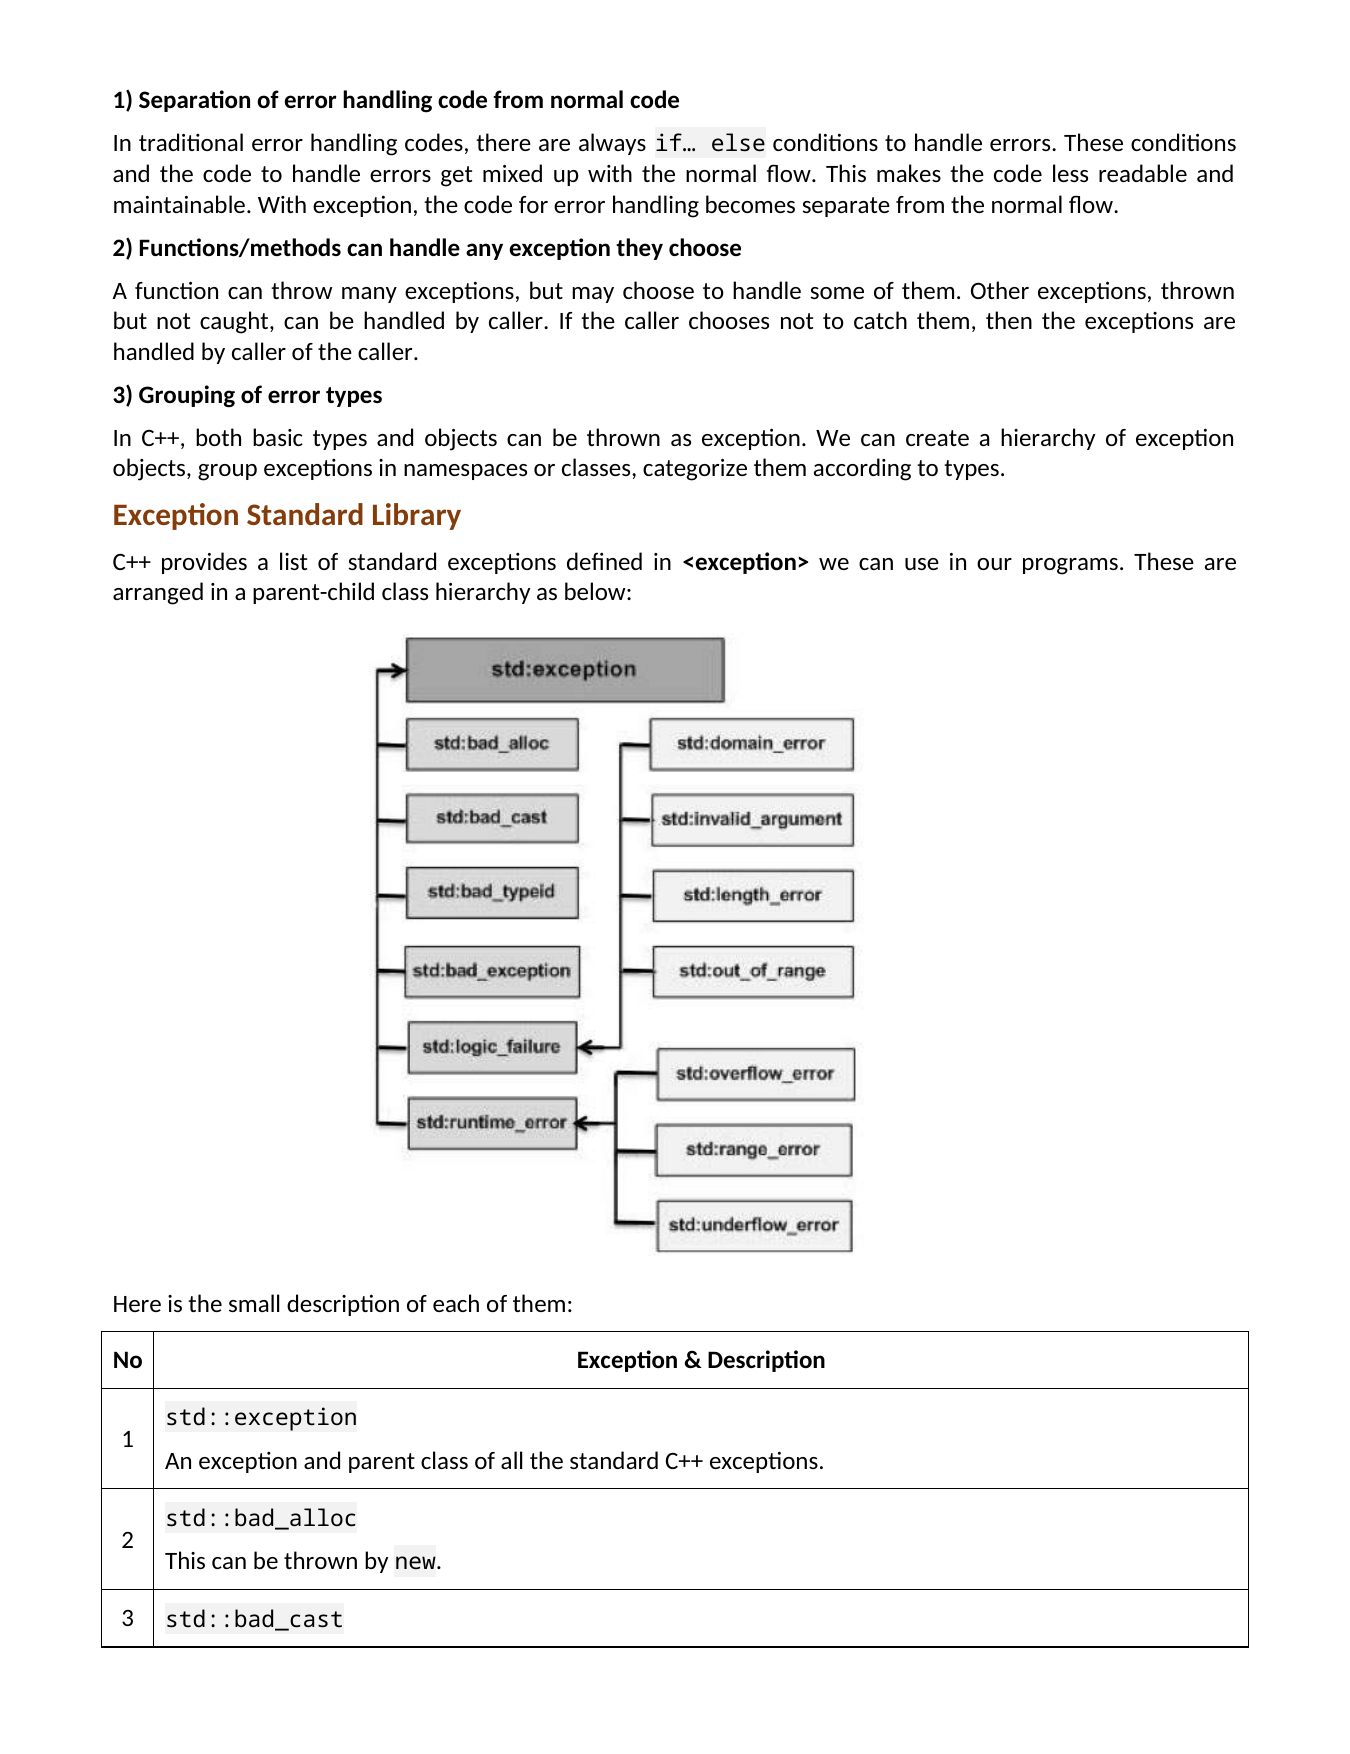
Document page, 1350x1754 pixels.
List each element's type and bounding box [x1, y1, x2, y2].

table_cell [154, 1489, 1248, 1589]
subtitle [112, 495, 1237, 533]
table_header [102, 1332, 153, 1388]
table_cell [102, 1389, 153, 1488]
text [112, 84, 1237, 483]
picture [360, 624, 877, 1276]
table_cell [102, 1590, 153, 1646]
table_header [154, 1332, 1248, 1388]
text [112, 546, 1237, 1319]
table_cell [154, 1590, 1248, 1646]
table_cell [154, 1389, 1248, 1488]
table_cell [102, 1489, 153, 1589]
